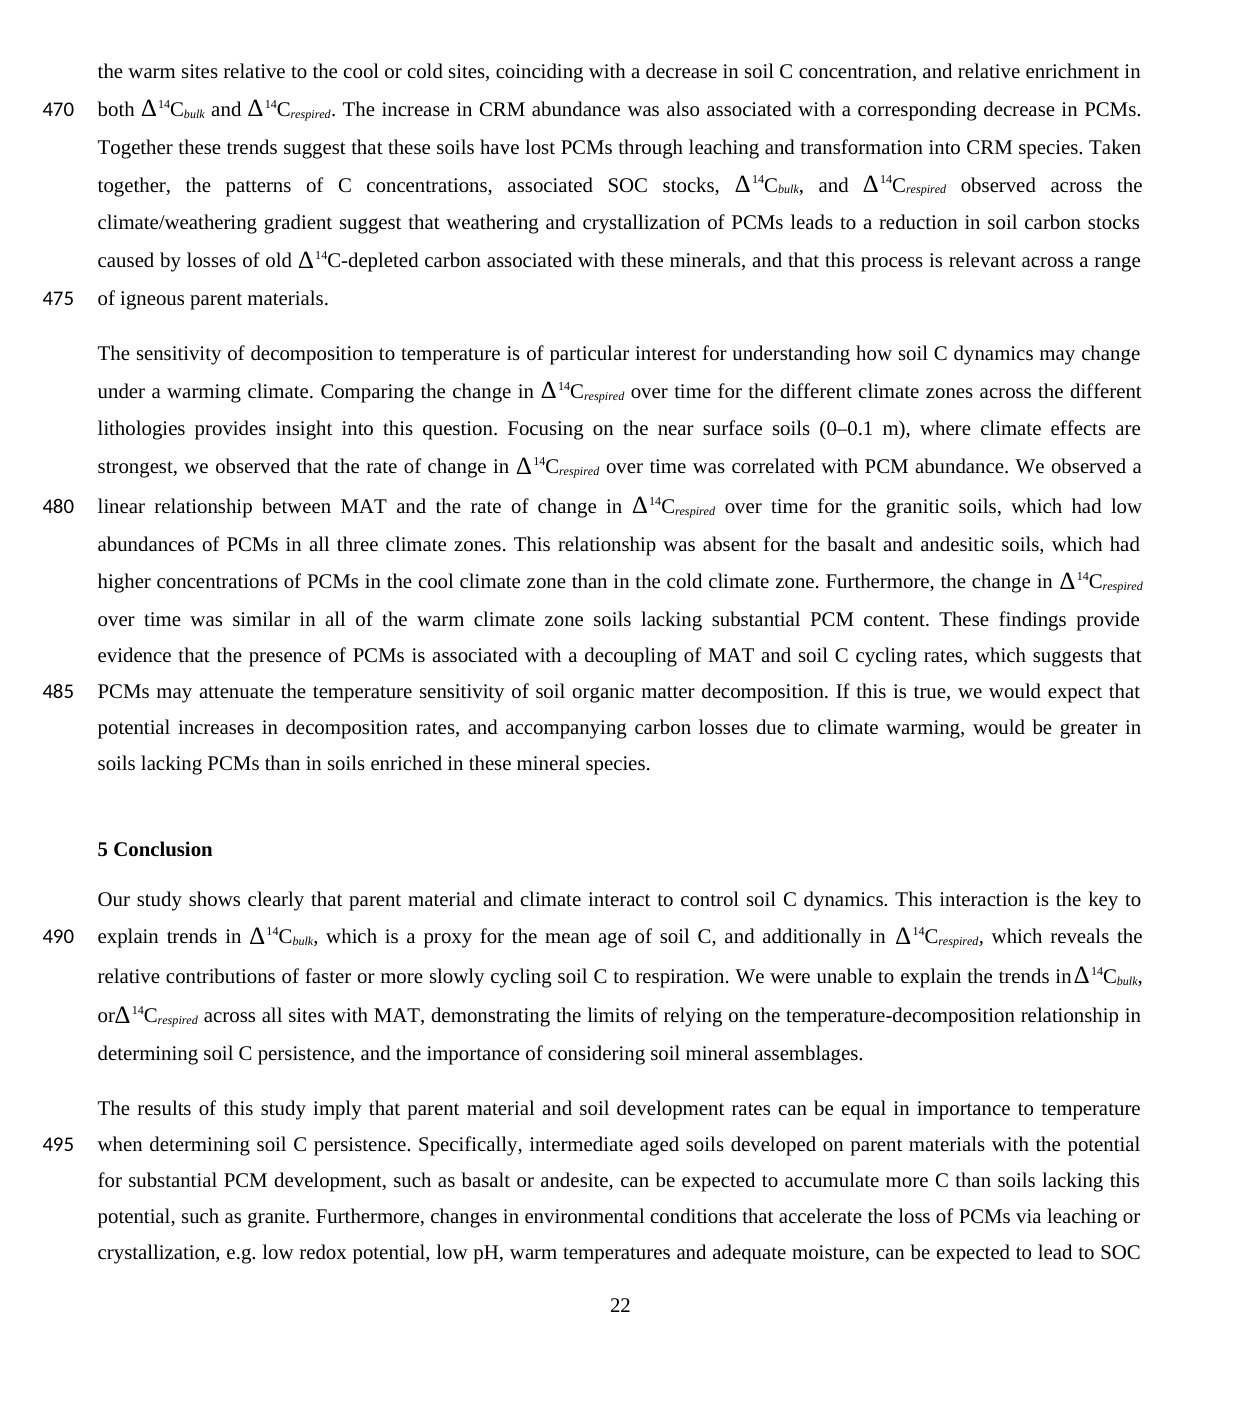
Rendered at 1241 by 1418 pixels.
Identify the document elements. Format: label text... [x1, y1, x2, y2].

text Our study shows clearly that parent material and climate interact to control soil C dynamics. This interaction is the key to explain trends in 14Cbulk, which is a proxy for the mean age of soil C, and additionally in 14Crespired, which reveals the relative contributions of faster or more slowly cycling soil C to respiration. We were unable to explain the trends in14Cbulk, or14Crespired across all sites with MAT, demonstrating the limits of relying on the temperature-decomposition relationship in determining soil C persistence, and the importance of considering soil mineral assemblages. [97, 886, 1143, 1065]
subtitle 5 Conclusion [97, 837, 1143, 861]
text The sensitivity of decomposition to temperature is of particular interest for understanding how soil C dynamics may change under a warming climate. Comparing the change in 14Crespired over time for the different climate zones across the different lithologies provides insight into this question. Focusing on the near surface soils (0–0.1 m), where climate effects are strongest, we observed that the rate of change in 14Crespired over time was correlated with PCM abundance. We observed a linear relationship between MAT and the rate of change in 14Crespired over time for the granitic soils, which had low abundances of PCMs in all three climate zones. This relationship was absent for the basalt and andesitic soils, which had higher concentrations of PCMs in the cool climate zone than in the cold climate zone. Furthermore, the change in 14Crespired over time was similar in all of the warm climate zone soils lacking substantial PCM content. These findings provide evidence that the presence of PCMs is associated with a decoupling of MAT and soil C cycling rates, which suggests that PCMs may attenuate the temperature sensitivity of soil organic matter decomposition. If this is true, we would expect that potential increases in decomposition rates, and accompanying carbon losses due to climate warming, would be greater in soils lacking PCMs than in soils enriched in these mineral species. [97, 341, 1143, 775]
